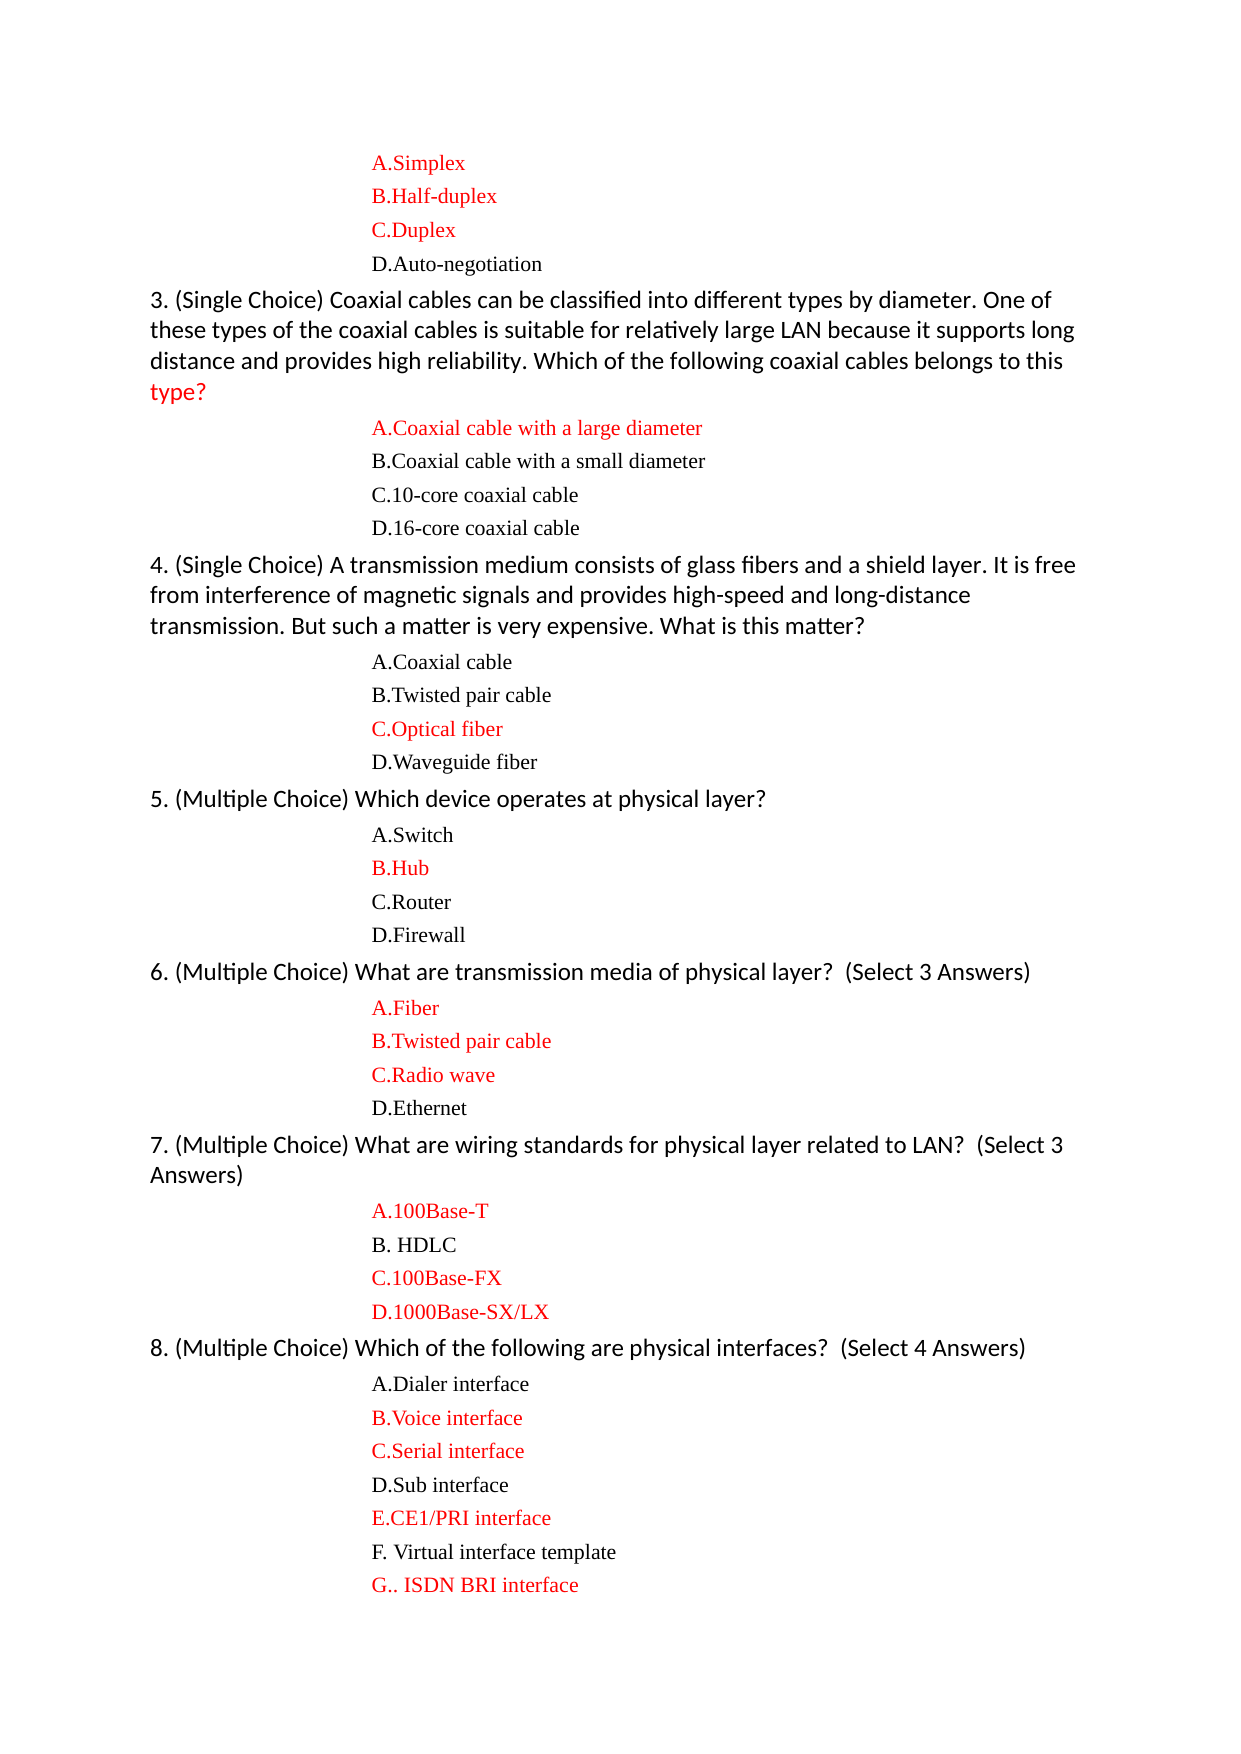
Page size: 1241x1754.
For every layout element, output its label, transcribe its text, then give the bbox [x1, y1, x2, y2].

list A.Fiber [371, 995, 1090, 1020]
text 5. (Multiple Choice) Which device operates at physical layer? [150, 783, 1090, 813]
list A.Coaxial cable with a large diameter [371, 414, 1090, 440]
list F. Virtual interface template [371, 1539, 1090, 1564]
text 7. (Multiple Choice) What are wiring standards for physical layer related to LAN? (Select 3 Answers) [150, 1129, 1090, 1190]
list C.Optical fiber [371, 716, 1090, 741]
list B.Voice interface [371, 1405, 1090, 1430]
list B.Twisted pair cable [371, 682, 1090, 707]
text 3. (Single Choice) Coaxial cables can be classified into different types by diameter. One of these types of the coaxial cables is suitable for relatively large LAN because it supports long distance and provides high reliability. Which of the following coaxial cables belongs to this type? [150, 284, 1090, 406]
list C.Duplex [371, 217, 1090, 242]
list B. HDLC [371, 1232, 1090, 1257]
list A.Switch [371, 822, 1090, 847]
text 8. (Multiple Choice) Which of the following are physical interfaces? (Select 4 Answers) [150, 1332, 1090, 1363]
list C.Radio wave [371, 1062, 1090, 1087]
list C.Serial interface [371, 1438, 1090, 1463]
text 6. (Multiple Choice) What are transmission media of physical layer? (Select 3 Answers) [150, 956, 1090, 986]
list A.Dialer interface [371, 1371, 1090, 1396]
list B.Twisted pair cable [371, 1028, 1090, 1053]
list D.Waveguide fiber [371, 749, 1090, 774]
text 4. (Single Choice) A transmission medium consists of glass fibers and a shield layer. It is free from interference of magnetic signals and provides high-speed and long-distance transmission. But such a matter is very expensive. What is this matter? [150, 549, 1090, 640]
list D.1000Base-SX/LX [371, 1299, 1090, 1324]
list B.Hub [371, 855, 1090, 880]
list A.Coaxial cable [371, 649, 1090, 674]
list B.Coaxial cable with a small diameter [371, 448, 1090, 473]
list D.Ethernet [371, 1095, 1090, 1121]
list D.Firewall [371, 922, 1090, 947]
list C.Router [371, 889, 1090, 914]
list D.16-core coaxial cable [371, 515, 1090, 540]
list A.Simplex [371, 150, 1090, 175]
list D.Auto-negotiation [371, 251, 1090, 276]
list D.Sub interface [371, 1472, 1090, 1497]
list A.100Base-T [371, 1198, 1090, 1223]
list G.. ISDN BRI interface [371, 1572, 1090, 1598]
list B.Half-duplex [371, 183, 1090, 209]
list E.CE1/PRI interface [371, 1505, 1090, 1531]
list C.10-core coaxial cable [371, 482, 1090, 507]
list C.100Base-FX [371, 1265, 1090, 1291]
